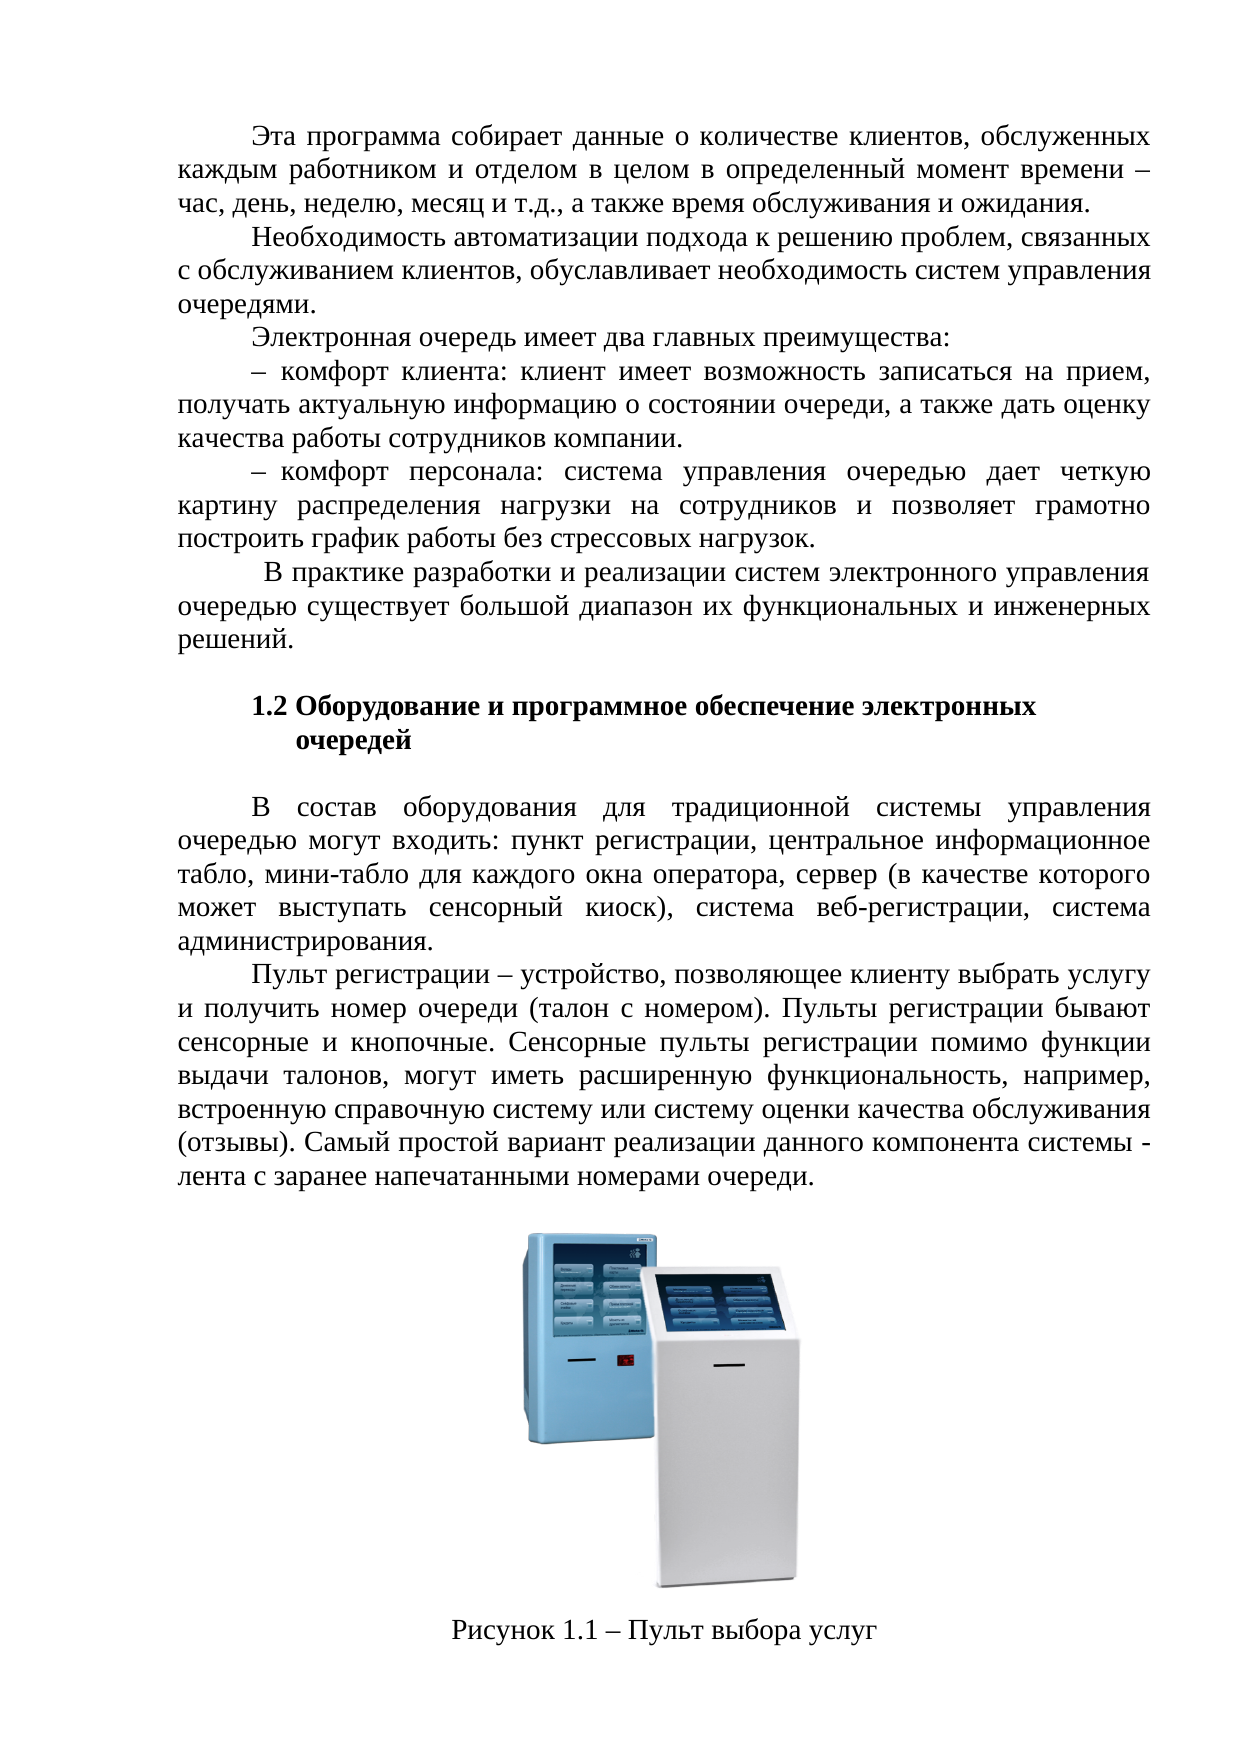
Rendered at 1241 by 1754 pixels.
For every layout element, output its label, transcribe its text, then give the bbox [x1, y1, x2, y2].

text В практике разработки и реализации систем электронного управления очередью существует большой диапазон их функциональных и инженерных решений. [177, 554, 1152, 655]
list комфорт клиента: клиент имеет возможность записаться на прием, получать актуальную информацию о состоянии очереди, а также дать оценку качества работы сотрудников компании. [177, 353, 1152, 453]
text Необходимость автоматизации подхода к решению проблем, связанных с обслуживанием клиентов, обуславливает необходимость систем управления очередями. [177, 219, 1152, 319]
subtitle 1.2 Оборудование и программное обеспечение электронных очередей [251, 688, 1152, 755]
text Электронная очередь имеет два главных преимущества: [177, 319, 1152, 353]
text Эта программа собирает данные о количестве клиентов, обслуженных каждым работником и отделом в целом в определенный момент времени – час, день, неделю, месяц и т.д., а также время обслуживания и ожидания. [177, 118, 1152, 219]
text В состав оборудования для традиционной системы управления очередью могут входить: пункт регистрации, центральное информационное табло, мини-табло для каждого окна оператора, сервер (в качестве которого может выступать сенсорный киоск), система веб-регистрации, система администрирования. [177, 789, 1152, 957]
list комфорт персонала: система управления очередью дает четкую картину распределения нагрузки на сотрудников и позволяет грамотно построить график работы без стрессовых нагрузок. [177, 453, 1152, 554]
picture [510, 1220, 819, 1598]
text Пульт регистрации – устройство, позволяющее клиенту выбрать услугу и получить номер очереди (талон с номером). Пульты регистрации бывают сенсорные и кнопочные. Сенсорные пульты регистрации помимо функции выдачи талонов, могут иметь расширенную функциональность, например, встроенную справочную систему или систему оценки качества обслуживания (отзывы). Самый простой вариант реализации данного компонента системы - лента с заранее напечатанными номерами очереди. [177, 957, 1152, 1191]
